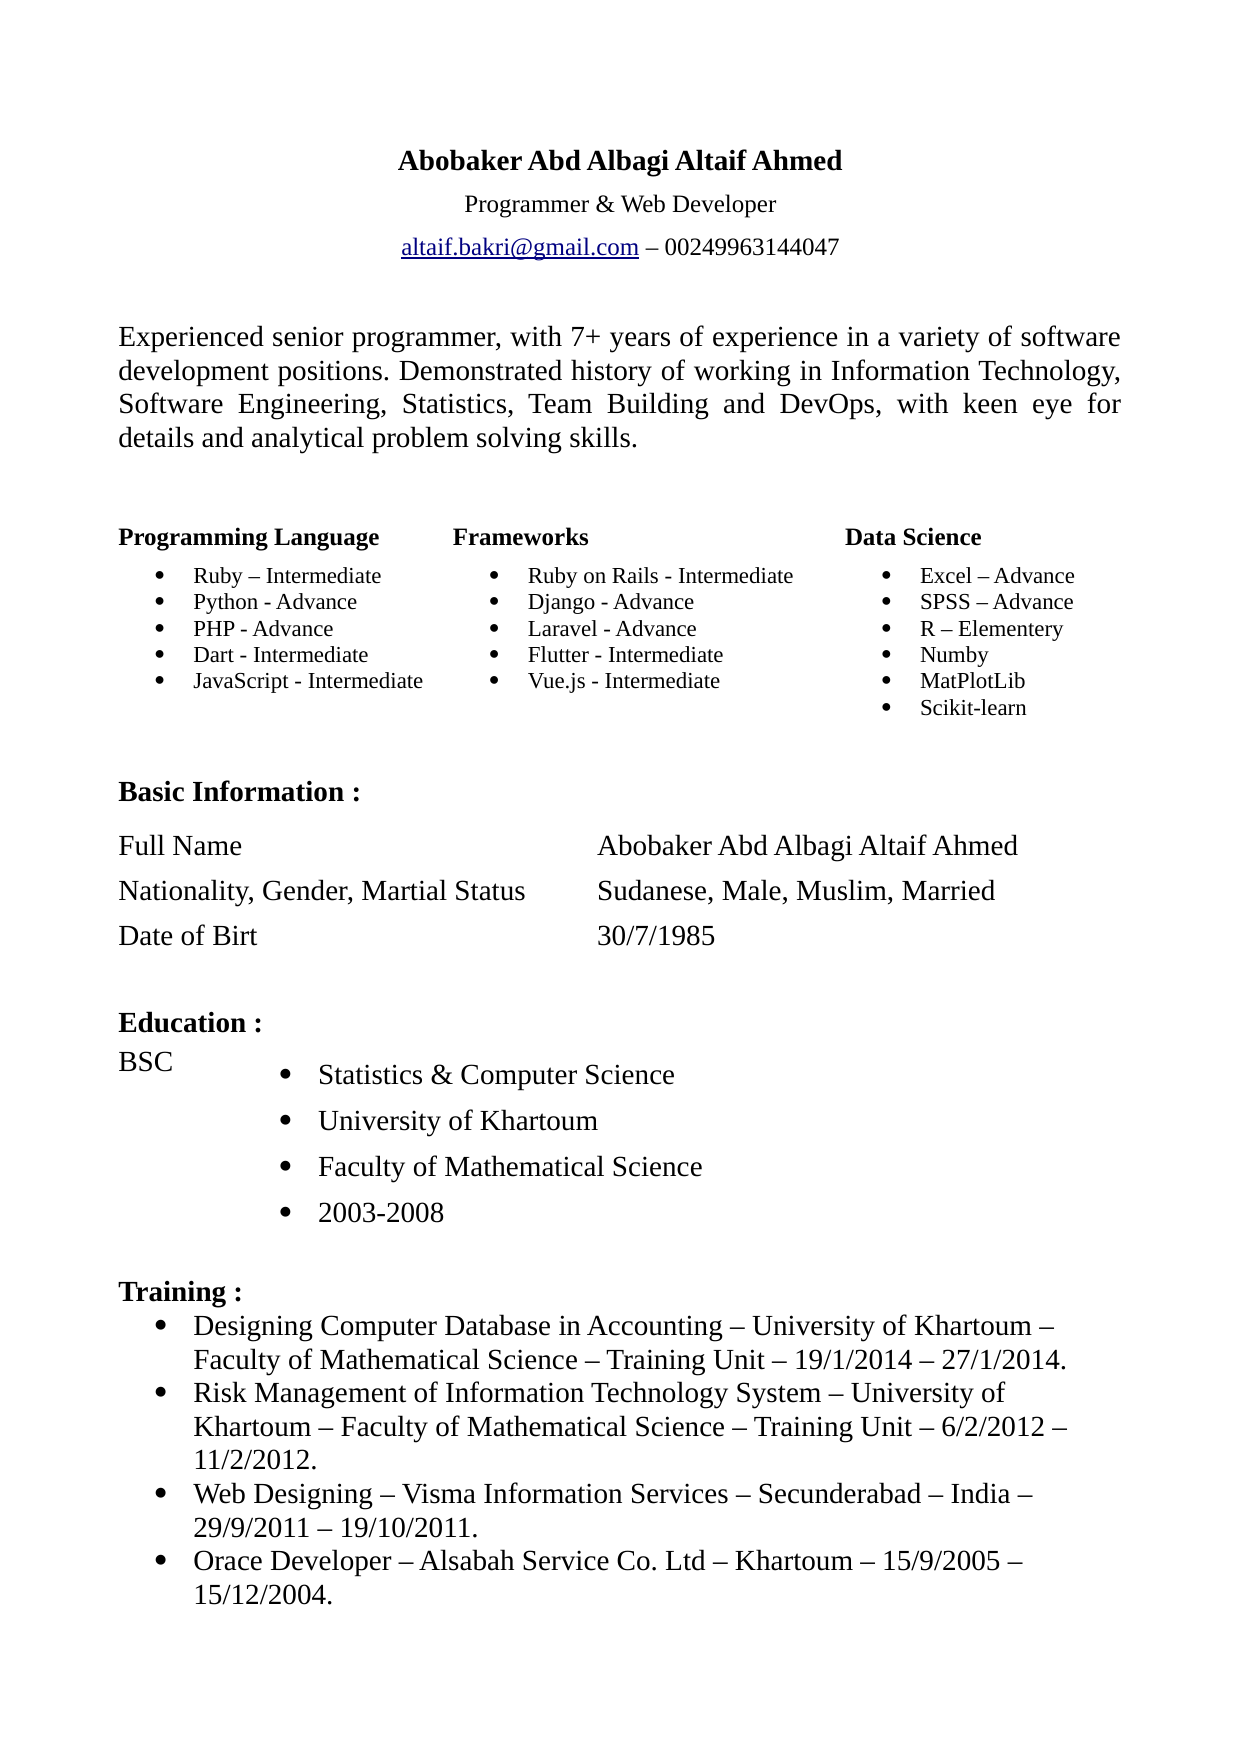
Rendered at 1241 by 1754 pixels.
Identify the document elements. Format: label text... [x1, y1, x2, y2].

text Education : [118, 1005, 1122, 1039]
subtitle Abobaker Abd Albagi Altaif Ahmed [118, 143, 1122, 177]
table_cell Date of Birt [113, 912, 591, 957]
table_cell Sudanese, Male, Muslim, Married [591, 867, 1116, 912]
table_cell Nationality, Gender, Martial Status [113, 867, 591, 912]
list Designing Computer Database in Accounting – University of Khartoum – Faculty of Mathematical Science – Training Unit – 19/1/2014 – 27/1/2014. [156, 1308, 1122, 1375]
text altaif.bakri@gmail.com – 00249963144047 [118, 232, 1122, 261]
table_cell Ruby – Intermediate Python - Advance PHP - Advance Dart - Intermediate JavaScript - Intermediate [113, 556, 447, 726]
table_header BSC [113, 1039, 237, 1241]
table_header Full Name [113, 822, 591, 867]
text Programmer & Web Developer [118, 189, 1122, 218]
list Risk Management of Information Technology System – University of Khartoum – Faculty of Mathematical Science – Training Unit – 6/2/2012 – 11/2/2012. [156, 1375, 1122, 1476]
list Web Designing – Visma Information Services – Secunderabad – India – 29/9/2011 – 19/10/2011. [156, 1476, 1122, 1543]
table_header Statistics & Computer Science University of Khartoum Faculty of Mathematical Science 2003-2008 [237, 1039, 1116, 1241]
table_cell Excel – Advance SPSS – Advance R – Elementery Numby MatPlotLib Scikit-learn [839, 556, 1116, 726]
table_header Frameworks [447, 516, 839, 556]
list Orace Developer – Alsabah Service Co. Ltd – Khartoum – 15/9/2005 – 15/12/2004. [156, 1543, 1122, 1610]
table_cell 30/7/1985 [591, 912, 1116, 957]
text Basic Information : [118, 774, 1122, 807]
text Training : [118, 1274, 1122, 1308]
table_header Programming Language [113, 516, 447, 556]
text Experienced senior programmer, with 7+ years of experience in a variety of software development positions. Demonstrated history of working in Information Technology, Software Engineering, Statistics, Team Building and DevOps, with keen eye for details and analytical problem solving skills. [118, 319, 1122, 453]
table_cell Ruby on Rails - Intermediate Django - Advance Laravel - Advance Flutter - Intermediate Vue.js - Intermediate [447, 556, 839, 726]
table_header Abobaker Abd Albagi Altaif Ahmed [591, 822, 1116, 867]
table_header Data Science [839, 516, 1116, 556]
